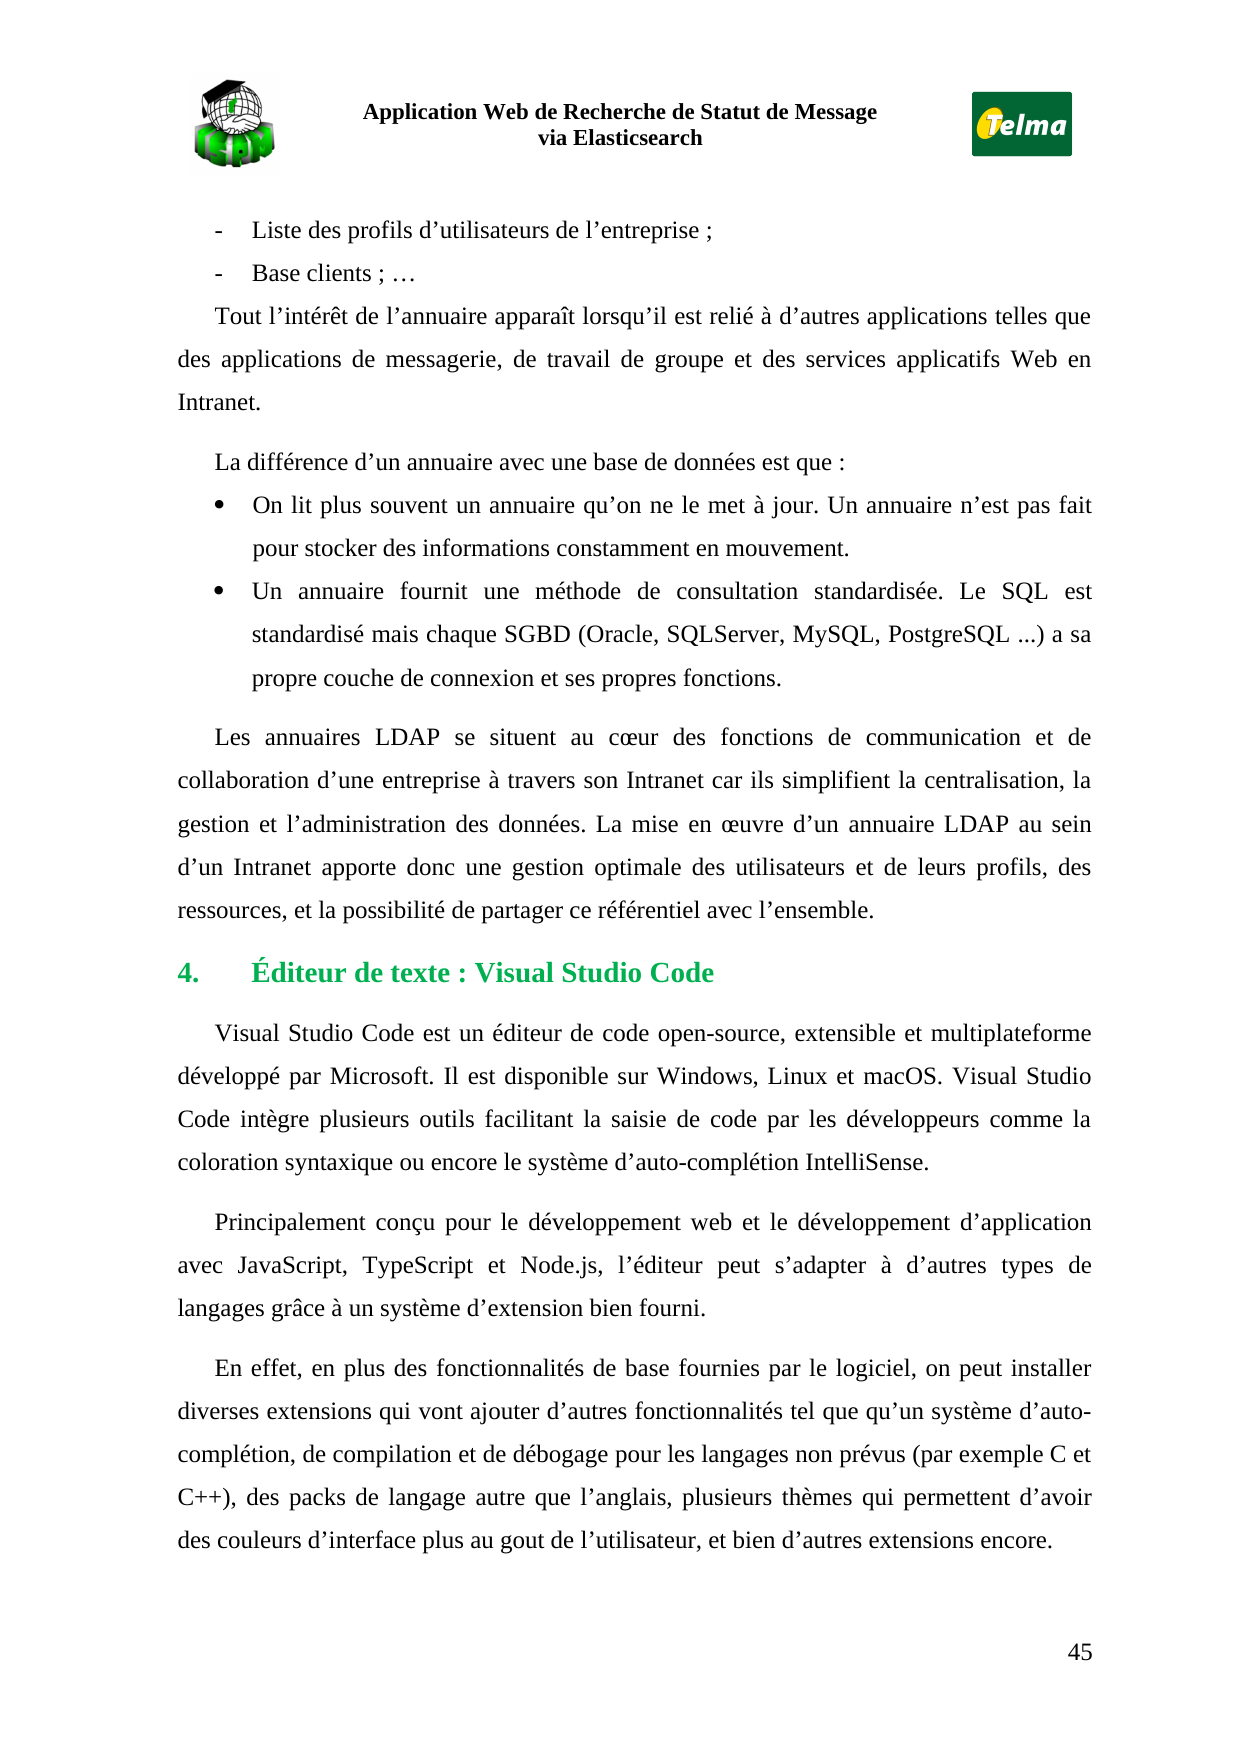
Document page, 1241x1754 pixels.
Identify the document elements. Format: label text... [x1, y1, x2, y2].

picture [962, 80, 1082, 169]
picture [188, 73, 281, 176]
list Un annuaire fournit une méthode de consultation standardisée. Le SQL est standardisé mais chaque SGBD (Oracle, SQLServer, MySQL, PostgreSQL ...) a sa propre couche de connexion et ses propres fonctions. [214, 576, 1093, 691]
text Les annuaires LDAP se situent au cœur des fonctions de communication et de collaboration d’une entreprise à travers son Intranet car ils simplifient la centralisation, la gestion et l’administration des données. La mise en œuvre d’un annuaire LDAP au sein d’un Intranet apporte donc une gestion optimale des utilisateurs et de leurs profils, des ressources, et la possibilité de partager ce référentiel avec l’ensemble. [177, 722, 1093, 924]
list On lit plus souvent un annuaire qu’on ne le met à jour. Un annuaire n’est pas fait pour stocker des informations constamment en mouvement. [215, 490, 1093, 562]
text Principalement conçu pour le développement web et le développement d’application avec JavaScript, TypeScript et Node.js, l’éditeur peut s’adapter à d’autres types de langages grâce à un système d’extension bien fourni. [177, 1207, 1093, 1322]
list Base clients ; … [214, 258, 1093, 287]
text Visual Studio Code est un éditeur de code open-source, extensible et multiplateforme développé par Microsoft. Il est disponible sur Windows, Linux et macOS. Visual Studio Code intègre plusieurs outils facilitant la saisie de code par les développeurs comme la coloration syntaxique ou encore le système d’auto-complétion IntelliSense. [177, 1018, 1093, 1176]
subtitle Éditeur de texte : Visual Studio Code [177, 955, 1093, 988]
list Liste des profils d’utilisateurs de l’entreprise ; [214, 215, 1093, 243]
text Tout l’intérêt de l’annuaire apparaît lorsqu’il est relié à d’autres applications telles que des applications de messagerie, de travail de groupe et des services applicatifs Web en Intranet. [177, 301, 1093, 416]
text La différence d’un annuaire avec une base de données est que : [177, 447, 1093, 476]
text En effet, en plus des fonctionnalités de base fournies par le logiciel, on peut installer diverses extensions qui vont ajouter d’autres fonctionnalités tel que qu’un système d’auto-complétion, de compilation et de débogage pour les langages non prévus (par exemple C et C++), des packs de langage autre que l’anglais, plusieurs thèmes qui permettent d’avoir des couleurs d’interface plus au gout de l’utilisateur, et bien d’autres extensions encore. [177, 1353, 1093, 1554]
